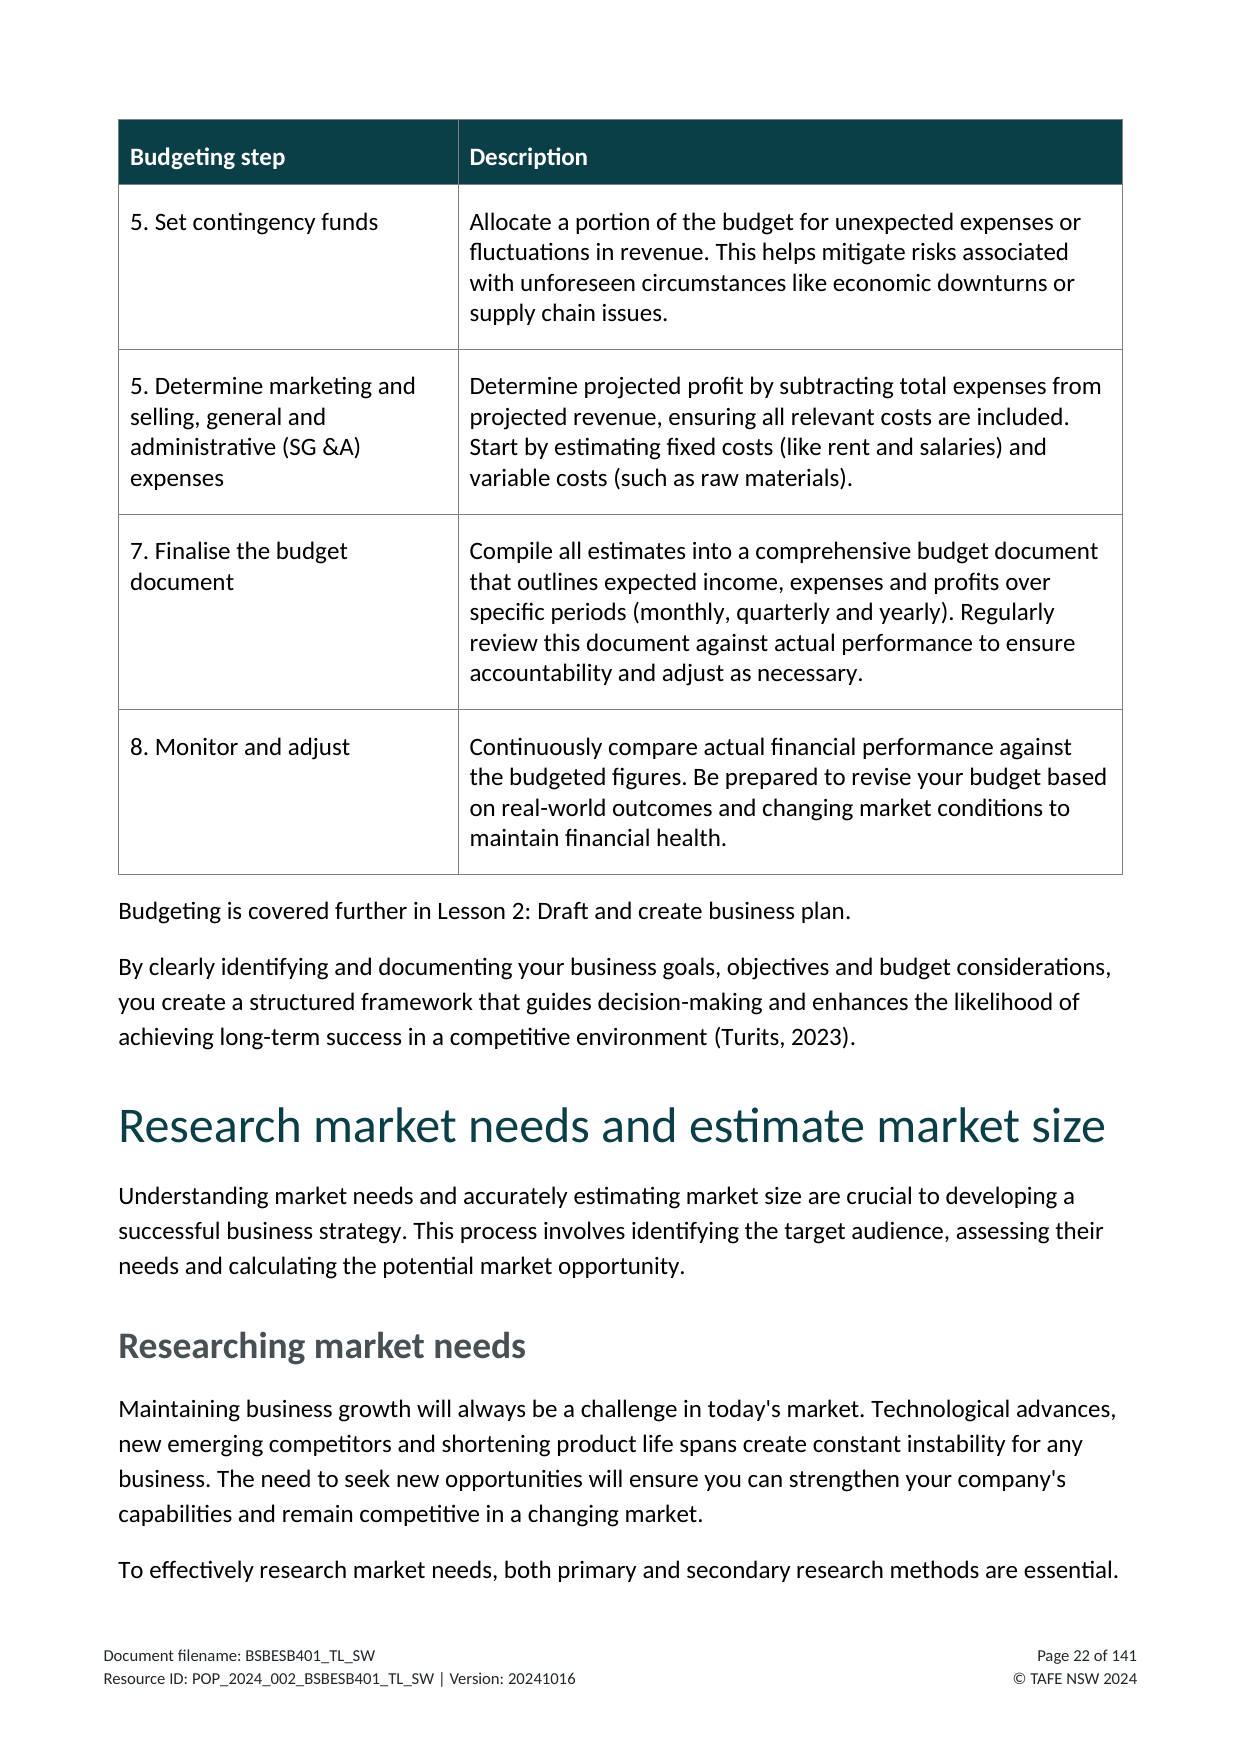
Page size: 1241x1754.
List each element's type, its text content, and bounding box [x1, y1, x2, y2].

text Budgeting is covered further in Lesson 2: Draft and create business plan. [118, 895, 1122, 926]
text By clearly identifying and documenting your business goals, objectives and budget considerations, you create a structured framework that guides decision-making and enhances the likelihood of achieving long-term success in a competitive environment . [118, 951, 1122, 1052]
table_cell Continuously compare actual financial performance against the budgeted figures. Be prepared to revise your budget based on real-world outcomes and changing market conditions to maintain financial health. [459, 710, 1122, 873]
table_cell Compile all estimates into a comprehensive budget document that outlines expected income, expenses and profits over specific periods (monthly, quarterly and yearly). Regularly review this document against actual performance to ensure accountability and adjust as necessary. [459, 515, 1122, 709]
subtitle Research market needs and estimate market size [118, 1094, 1122, 1155]
text To effectively research market needs, both primary and secondary research methods are essential. [118, 1554, 1122, 1584]
table_header Description [459, 120, 1122, 184]
table_cell 8. Monitor and adjust [119, 710, 458, 873]
table_cell 5. Set contingency funds [119, 185, 458, 349]
subtitle Researching market needs [118, 1322, 1122, 1368]
text Maintaining business growth will always be a challenge in today's market. Technological advances, new emerging competitors and shortening product life spans create constant instability for any business. The need to seek new opportunities will ensure you can strengthen your company's capabilities and remain competitive in a changing market. [118, 1393, 1122, 1529]
text Understanding market needs and accurately estimating market size are crucial to developing a successful business strategy. This process involves identifying the target audience, assessing their needs and calculating the potential market opportunity. [118, 1180, 1122, 1280]
table_cell Allocate a portion of the budget for unexpected expenses or fluctuations in revenue. This helps mitigate risks associated with unforeseen circumstances like economic downturns or supply chain issues. [459, 185, 1122, 349]
table_cell Determine projected profit by subtracting total expenses from projected revenue, ensuring all relevant costs are included. Start by estimating fixed costs (like rent and salaries) and variable costs (such as raw materials). [459, 350, 1122, 513]
table_cell 7. Finalise the budget document [119, 515, 458, 709]
table_cell 5. Determine marketing and selling, general and administrative (SG &A) expenses [119, 350, 458, 513]
table_header Budgeting step [119, 120, 458, 184]
